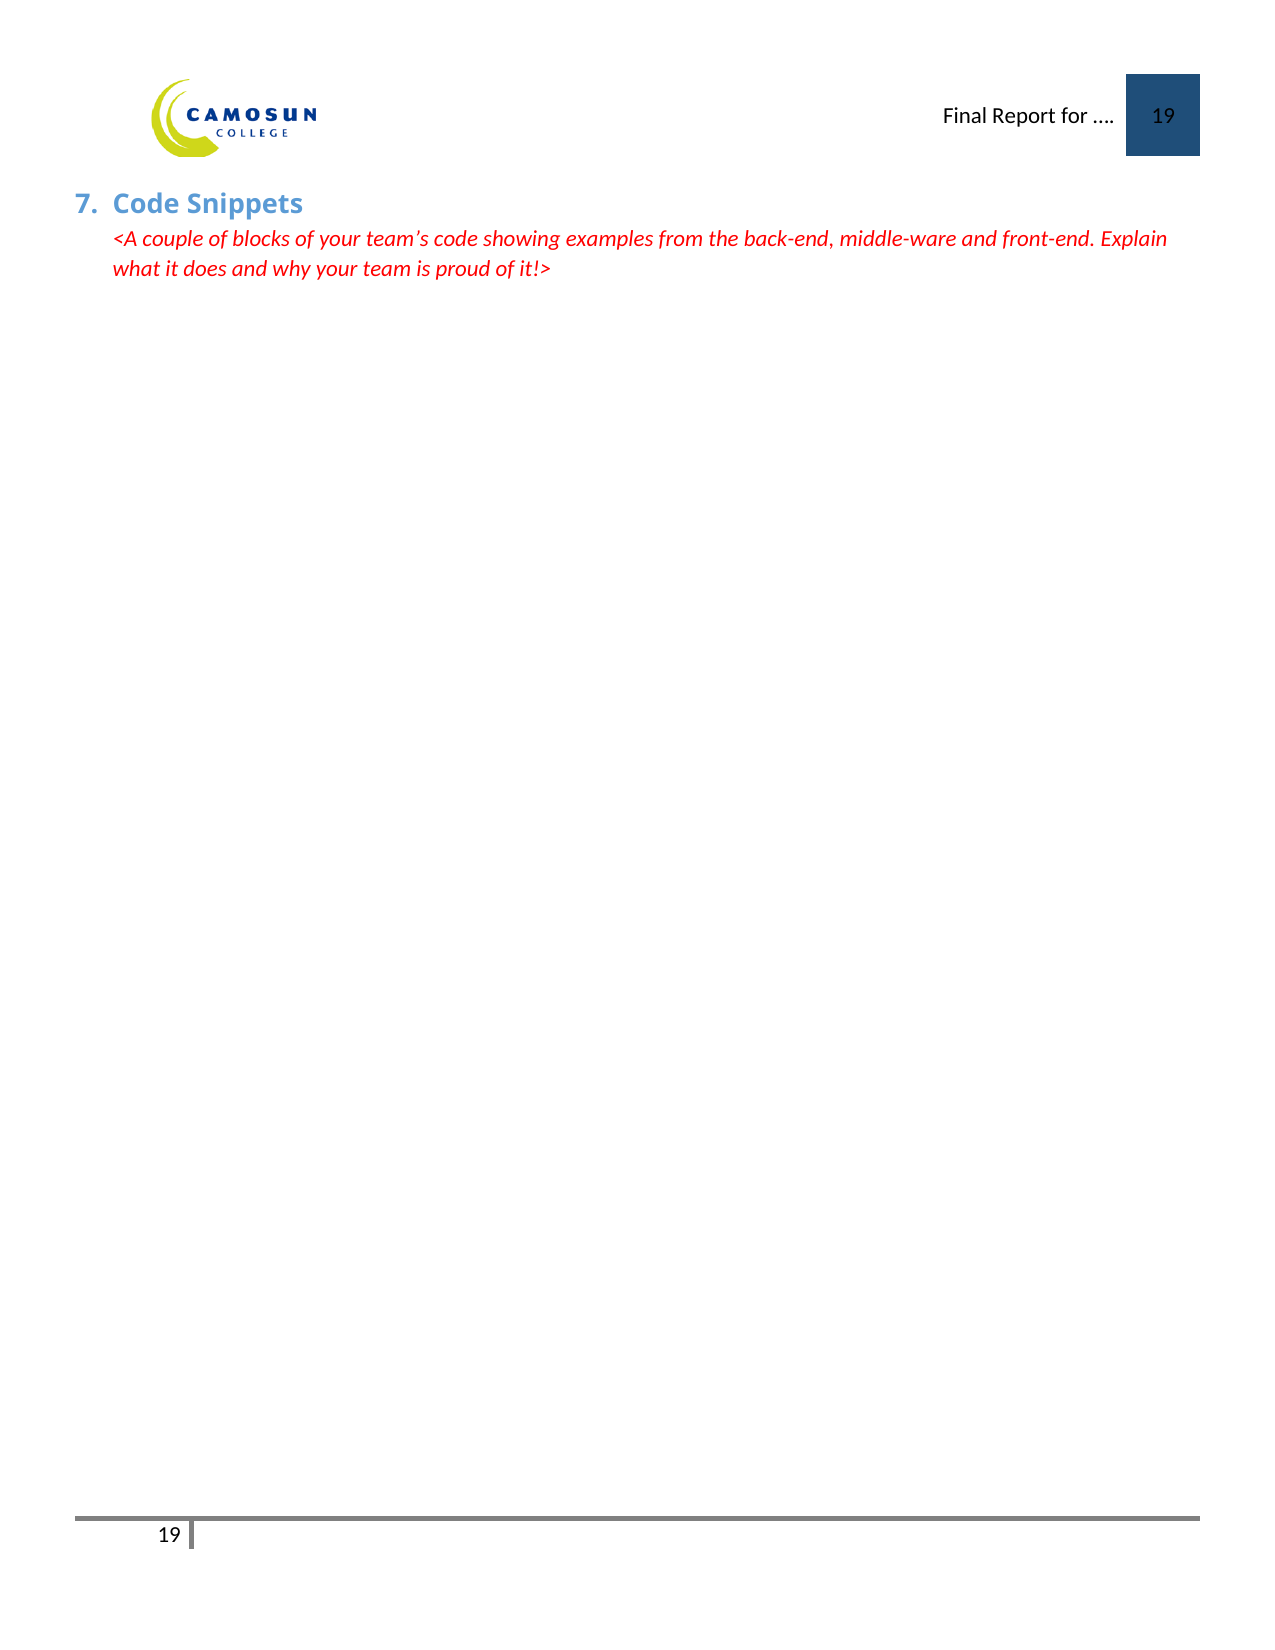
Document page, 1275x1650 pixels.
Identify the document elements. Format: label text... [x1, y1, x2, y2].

text <A couple of blocks of your team’s code showing examples from the back-end, middle-ware and front-end. Explain what it does and why your team is proud of it!> [112, 224, 1200, 282]
picture [140, 73, 320, 157]
subtitle Code Snippets [75, 184, 1200, 221]
